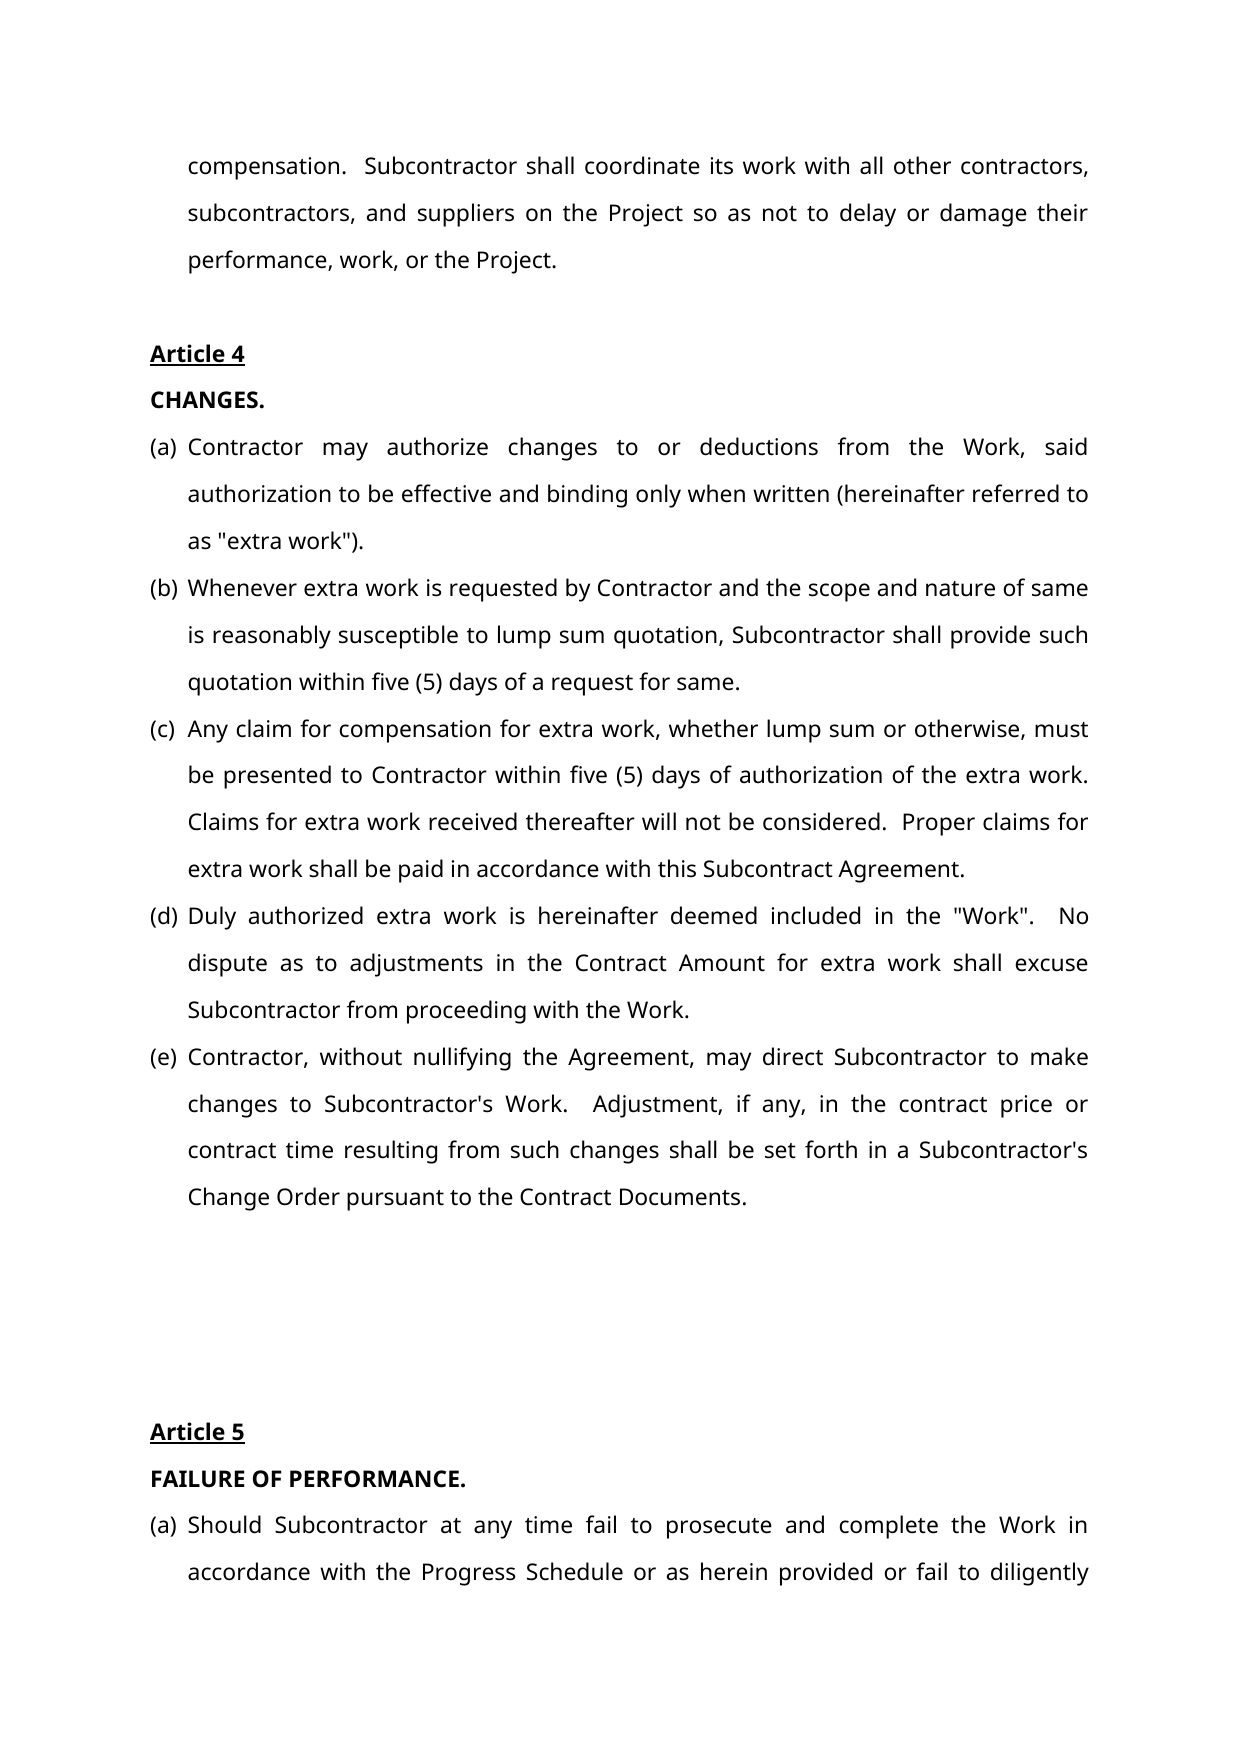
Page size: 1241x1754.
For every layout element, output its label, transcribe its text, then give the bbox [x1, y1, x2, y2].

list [150, 150, 1090, 275]
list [150, 1509, 1090, 1587]
list Duly authorized extra work is hereinafter deemed included in the "Work". No dispute as to adjustments in the Contract Amount for extra work shall excuse Subcontractor from proceeding with the Work. [150, 900, 1090, 1025]
text CHANGES. [150, 384, 1090, 416]
text Article 4 [150, 337, 1090, 369]
list Any claim for compensation for extra work, whether lump sum or otherwise, must be presented to Contractor within five (5) days of authorization of the extra work. Claims for extra work received thereafter will not be considered. Proper claims for extra work shall be paid in accordance with this Subcontract Agreement. [150, 712, 1090, 884]
text FAILURE OF PERFORMANCE. [150, 1462, 1090, 1494]
text Article 5 [150, 1416, 1090, 1447]
list Whenever extra work is requested by Contractor and the scope and nature of same is reasonably susceptible to lump sum quotation, Subcontractor shall provide such quotation within five (5) days of a request for same. [150, 572, 1090, 697]
list Contractor, without nullifying the Agreement, may direct Subcontractor to make changes to Subcontractor's Work. Adjustment, if any, in the contract price or contract time resulting from such changes shall be set forth in a Subcontractor's Change Order pursuant to the Contract Documents. [150, 1041, 1090, 1212]
list Contractor may authorize changes to or deductions from the Work, said authorization to be effective and binding only when written (hereinafter referred to as "extra work"). [150, 431, 1090, 556]
